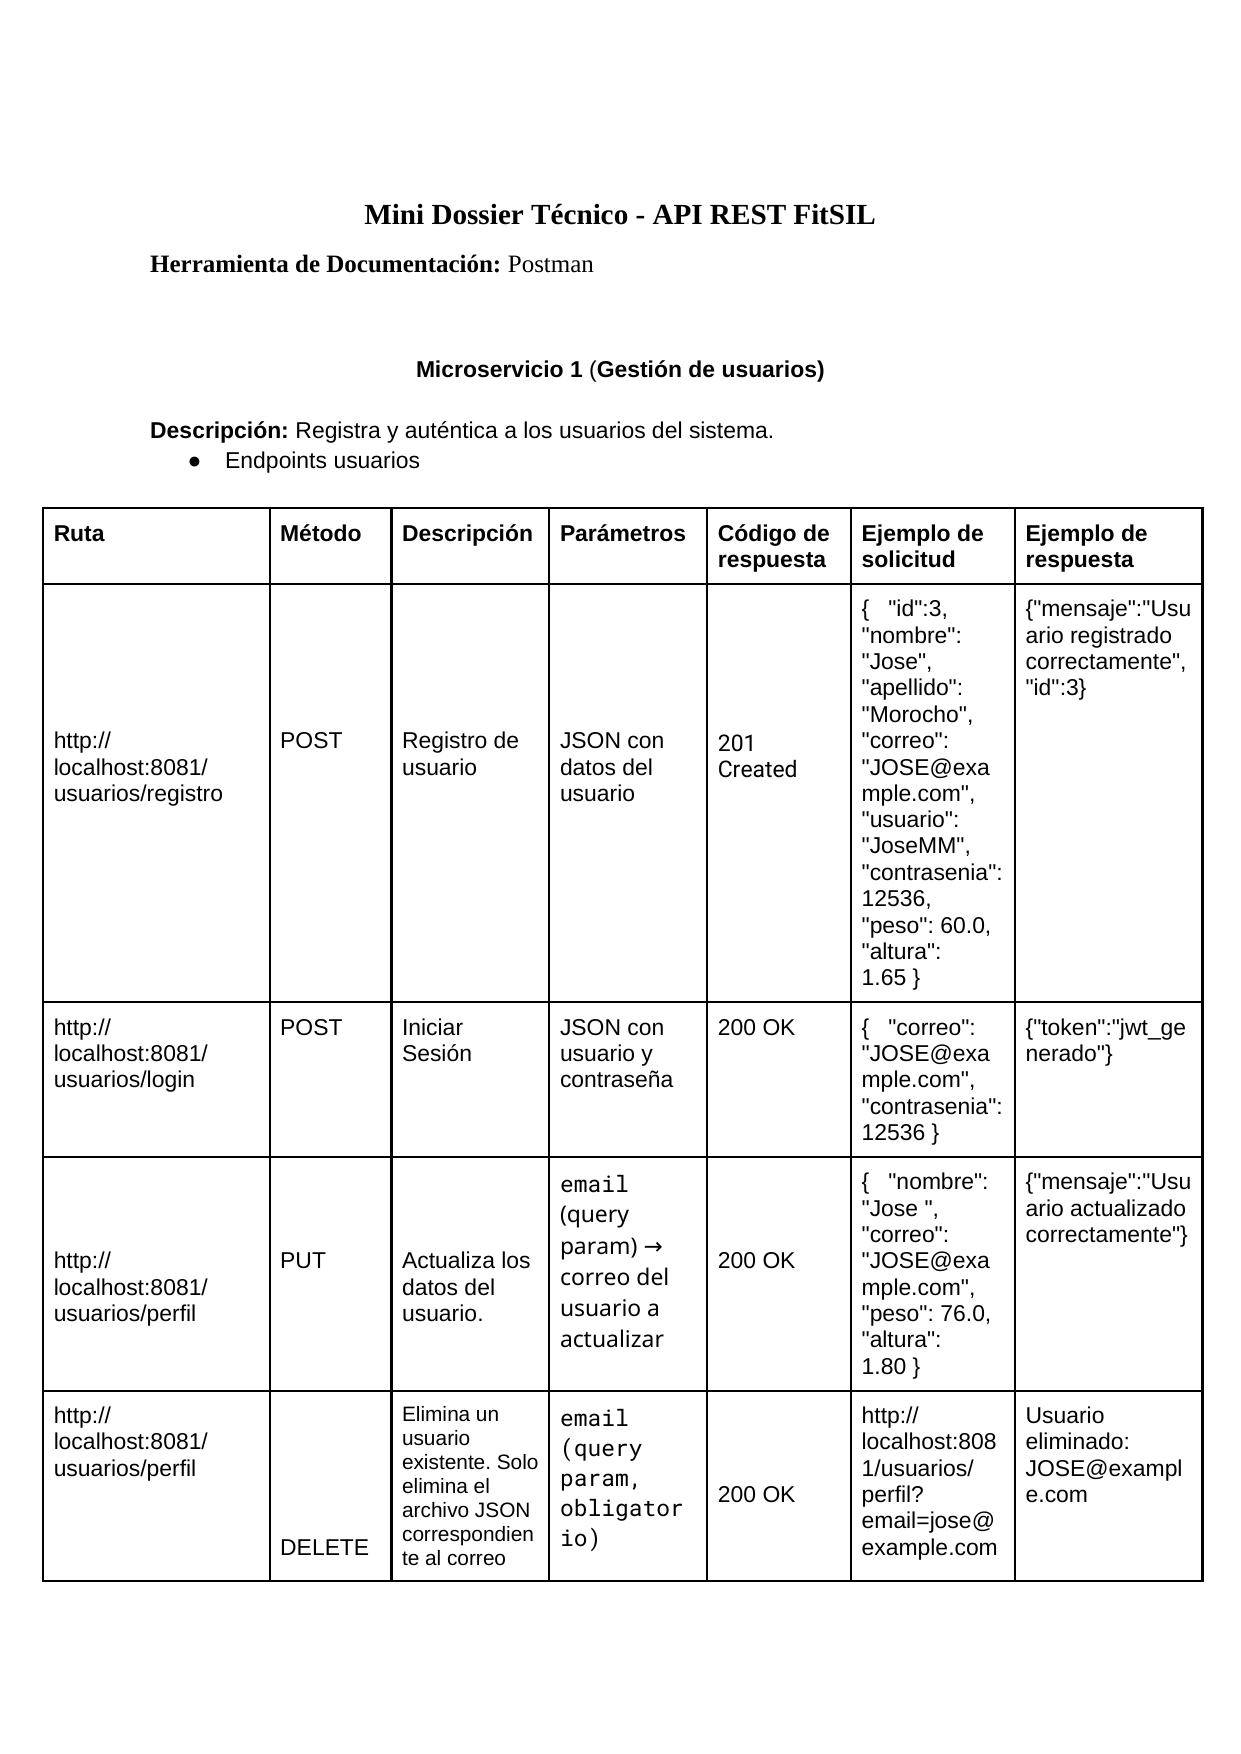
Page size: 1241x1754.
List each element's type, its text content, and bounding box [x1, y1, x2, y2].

table_header Ruta [44, 509, 269, 583]
table_cell { "id":3, "nombre": "Jose", "apellido": "Morocho", "correo": "JOSE@example.com", "usuario": "JoseMM", "contrasenia": 12536, "peso": 60.0, "altura": 1.65 } [852, 585, 1014, 1001]
table_cell 200 OK [708, 1003, 850, 1156]
table_cell 200 OK [708, 1158, 850, 1389]
list Endpoints usuarios [187, 447, 1090, 473]
table_cell {"token":"jwt_generado"} [1016, 1003, 1201, 1156]
table_cell email (query param) → correo del usuario a actualizar [550, 1158, 706, 1389]
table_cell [550, 1392, 706, 1580]
table_cell DELETE [271, 1392, 390, 1580]
table_cell POST [271, 585, 390, 1001]
text Mini Dossier Técnico - API REST FitSIL [150, 197, 1090, 231]
table_cell { "correo": "JOSE@example.com", "contrasenia": 12536 } [852, 1003, 1014, 1156]
table_header Descripción [393, 509, 548, 583]
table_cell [393, 1392, 548, 1580]
table_header Código de respuesta [708, 509, 850, 583]
table_header Ejemplo de solicitud [852, 509, 1014, 583]
table_cell http://localhost:8081/usuarios/registro [44, 585, 269, 1001]
table_header Método [271, 509, 390, 583]
table_cell PUT [271, 1158, 390, 1389]
text Descripción: Registra y auténtica a los usuarios del sistema. [150, 417, 1090, 443]
table_cell http://localhost:8081/usuarios/login [44, 1003, 269, 1156]
text Microservicio 1 (Gestión de usuarios) [150, 356, 1090, 382]
table_cell { "nombre": "Jose ", "correo": "JOSE@example.com", "peso": 76.0, "altura": 1.80 } [852, 1158, 1014, 1389]
table_header Ejemplo de respuesta [1016, 509, 1201, 583]
table_cell Iniciar Sesión [393, 1003, 548, 1156]
table_cell Actualiza los datos del usuario. [393, 1158, 548, 1389]
table_cell http://localhost:8081/usuarios/perfil [44, 1158, 269, 1389]
table_header Parámetros [550, 509, 706, 583]
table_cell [1016, 1392, 1201, 1580]
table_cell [44, 1392, 269, 1580]
table_cell {"mensaje":"Usuario actualizado correctamente"} [1016, 1158, 1201, 1389]
table_cell JSON con datos del usuario [550, 585, 706, 1001]
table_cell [852, 1392, 1014, 1580]
text Herramienta de Documentación: Postman [150, 249, 1090, 278]
table_cell 201 Created [708, 585, 850, 1001]
table_cell Registro de usuario [393, 585, 548, 1001]
table_cell POST [271, 1003, 390, 1156]
table_cell JSON con usuario y contraseña [550, 1003, 706, 1156]
table_cell 200 OK [708, 1392, 850, 1580]
table_cell {"mensaje":"Usuario registrado correctamente","id":3} [1016, 585, 1201, 1001]
